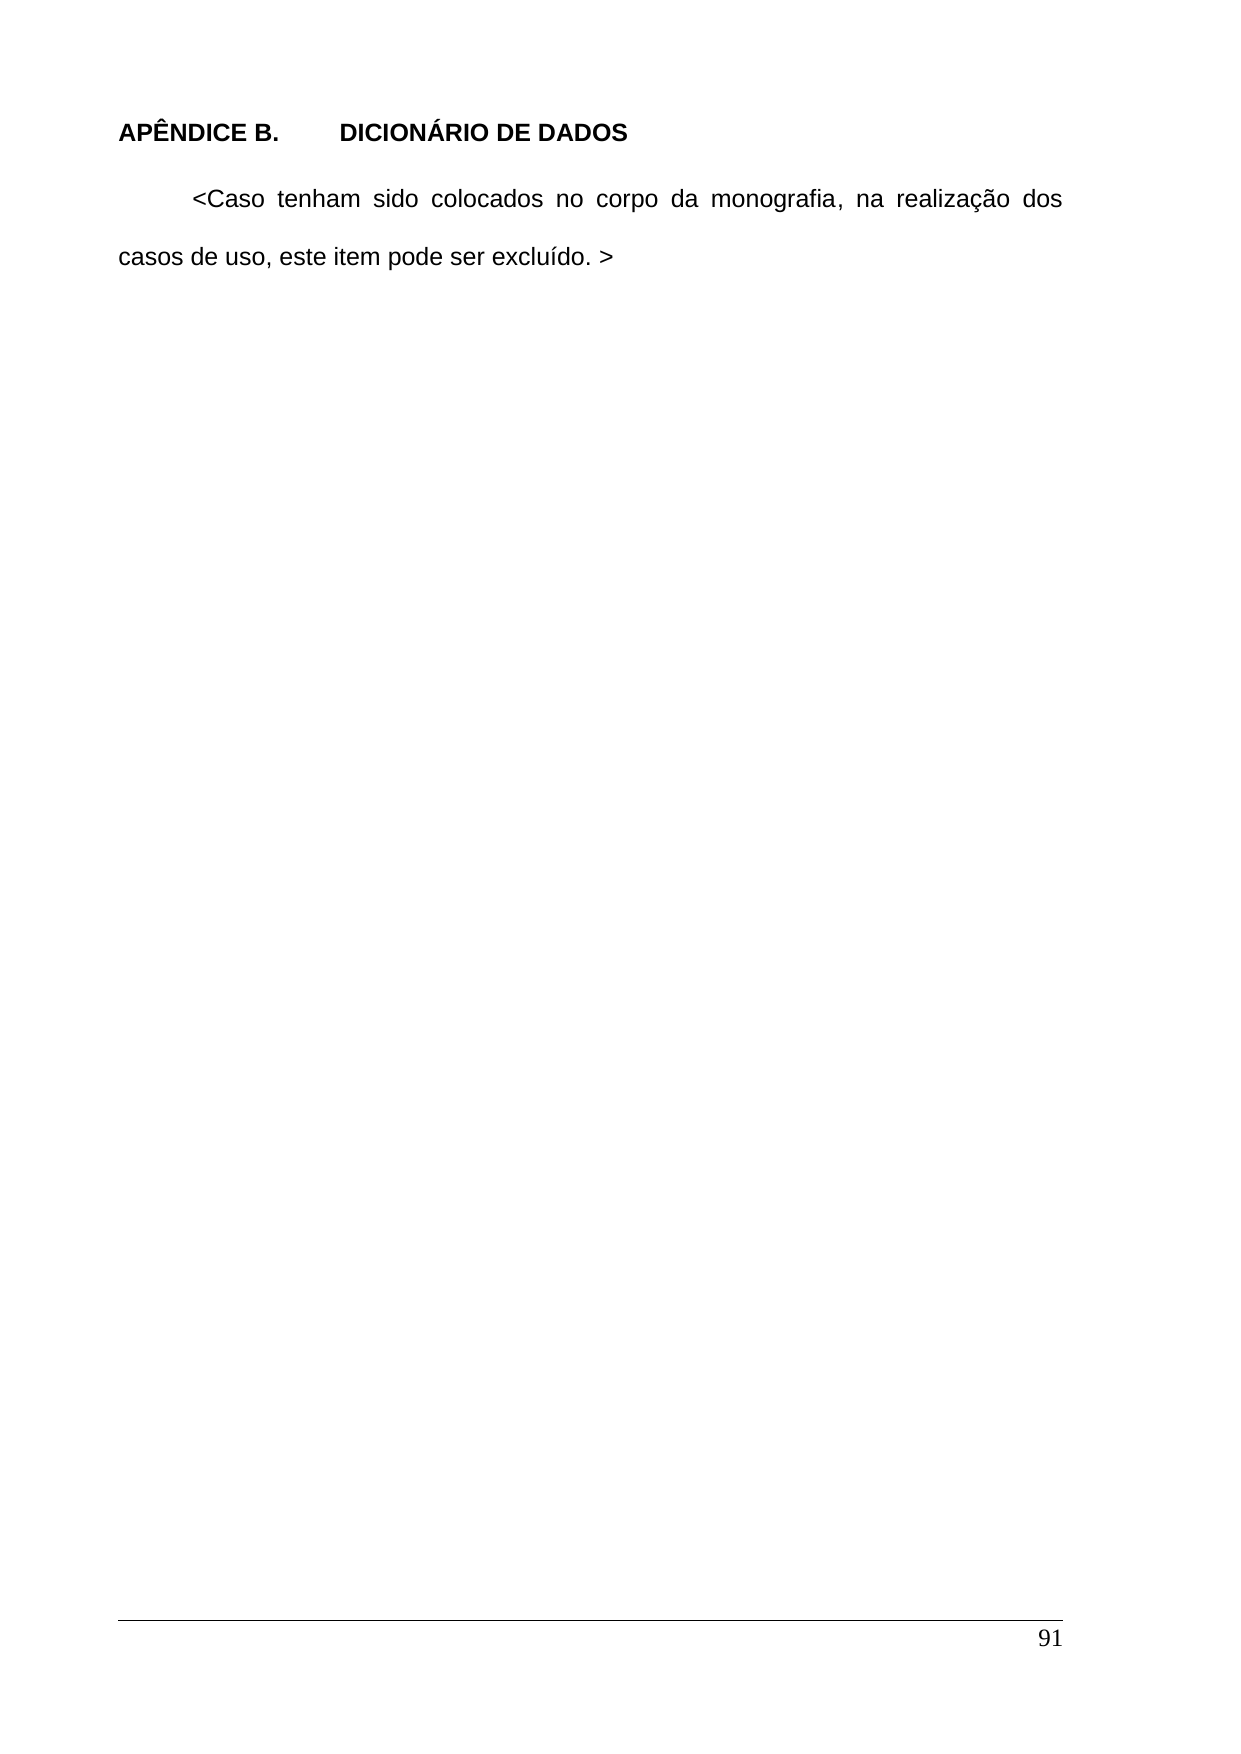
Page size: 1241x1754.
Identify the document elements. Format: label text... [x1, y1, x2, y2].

text <Caso tenham sido colocados no corpo da monografia, na realização dos casos de uso, este item pode ser excluído. > [118, 184, 1063, 271]
text Dicionário de Dados [118, 118, 1063, 147]
